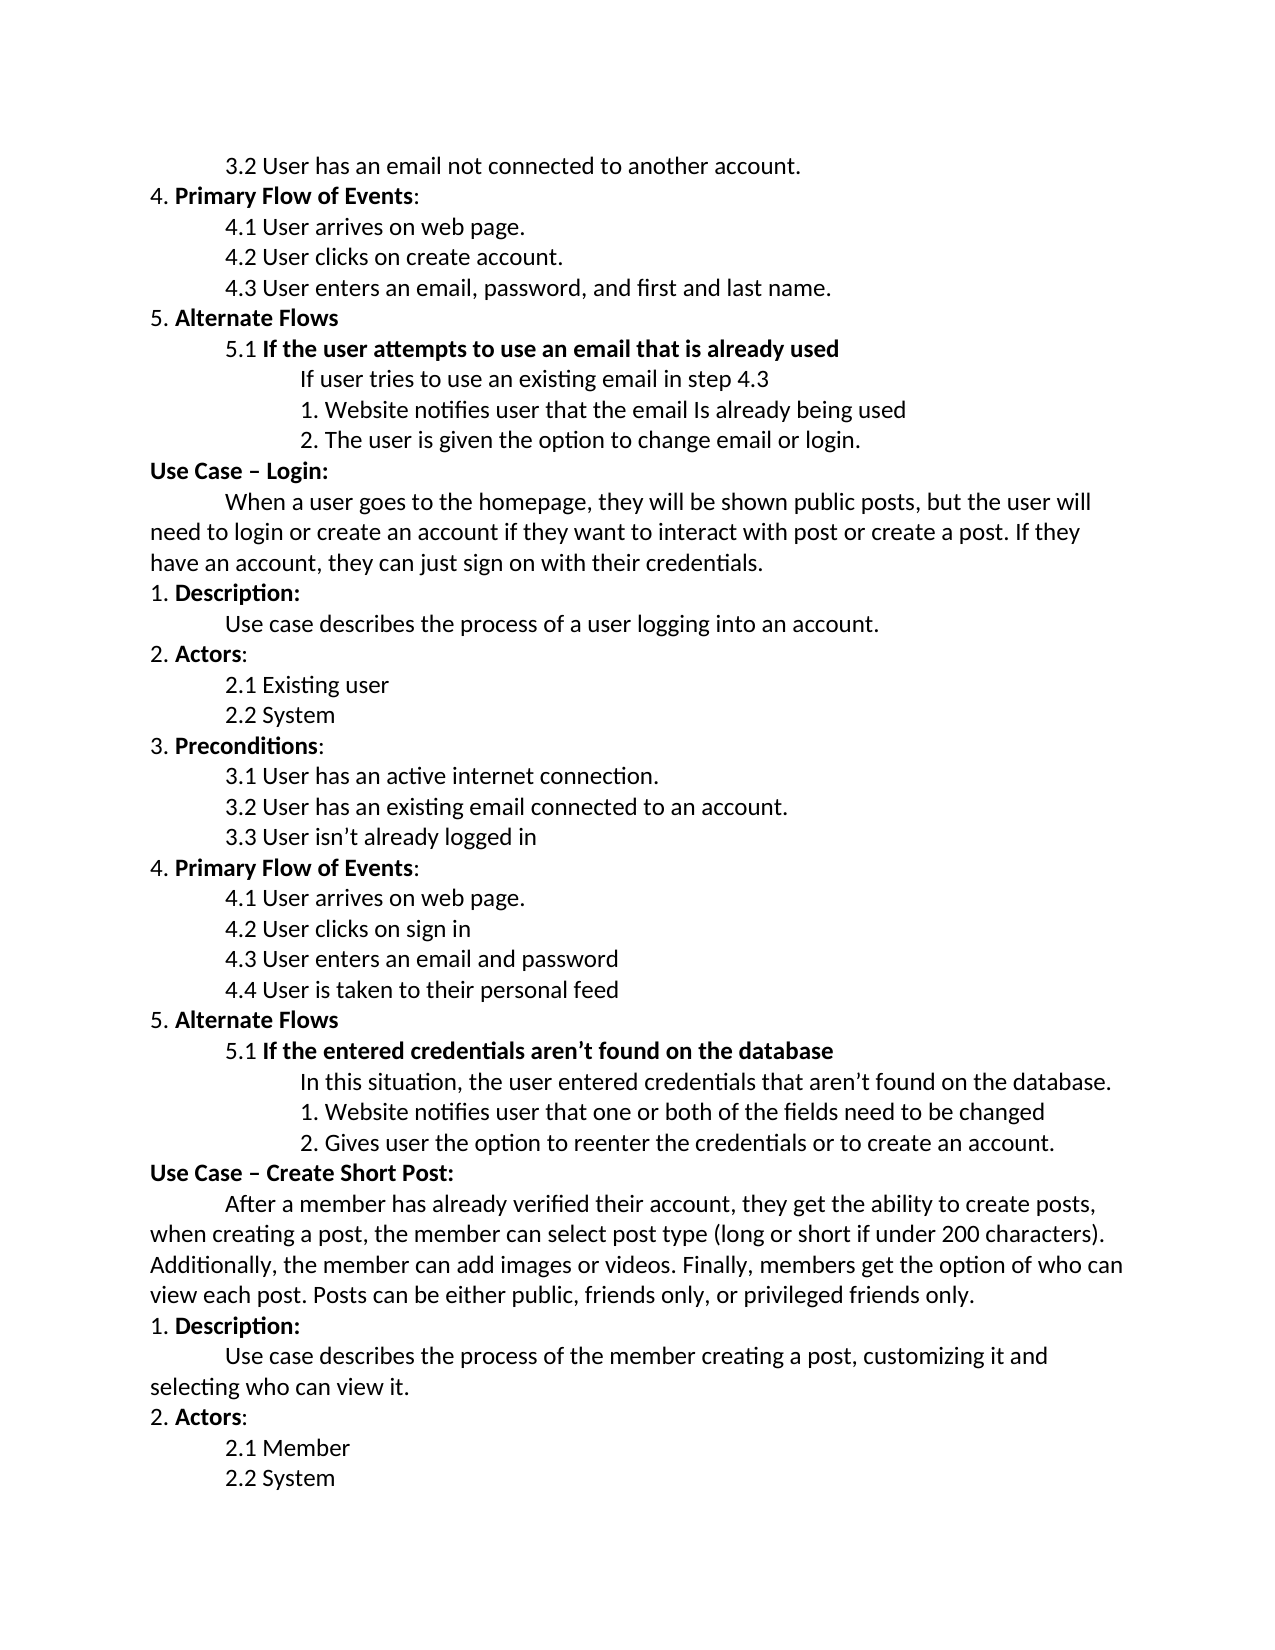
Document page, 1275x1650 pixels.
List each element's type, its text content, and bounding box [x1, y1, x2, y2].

text 4.2 User clicks on sign in [150, 913, 1125, 943]
text 4.4 User is taken to their personal feed [150, 974, 1125, 1004]
text 2. The user is given the option to change email or login. [225, 425, 1125, 455]
text 5.1 If the user attempts to use an email that is already used [150, 333, 1125, 364]
text 1. Website notifies user that one or both of the fields need to be changed [225, 1096, 1125, 1127]
text 1. Description: Use case describes the process of a user logging into an account. [150, 577, 1125, 638]
text 4.3 User enters an email, password, and first and last name. [150, 272, 1125, 303]
text Use Case – Create Short Post: [150, 1157, 1125, 1188]
text 1. Website notifies user that the email Is already being used [225, 394, 1125, 425]
text 2.1 Existing user [150, 669, 1125, 699]
text 2. Gives user the option to reenter the credentials or to create an account. [225, 1127, 1125, 1157]
text 4. Primary Flow of Events: [150, 852, 1125, 882]
text 5.1 If the entered credentials aren’t found on the database [150, 1035, 1125, 1066]
text 2.1 Member [150, 1432, 1125, 1462]
text 3.2 User has an email not connected to another account. [150, 150, 1125, 181]
text 5. Alternate Flows [150, 1004, 1125, 1035]
text 4.2 User clicks on create account. [150, 242, 1125, 272]
text 3.2 User has an existing email connected to an account. [150, 791, 1125, 821]
text 4.1 User arrives on web page. [150, 211, 1125, 242]
text 4.1 User arrives on web page. [150, 882, 1125, 913]
text 3.1 User has an active internet connection. [150, 760, 1125, 791]
text 2.2 System [150, 699, 1125, 730]
text If user tries to use an existing email in step 4.3 [225, 364, 1125, 394]
text 3.3 User isn’t already logged in [150, 821, 1125, 852]
text 4.3 User enters an email and password [150, 943, 1125, 974]
text 2. Actors: [150, 638, 1125, 669]
text 3. Preconditions: [150, 730, 1125, 760]
text 2. Actors: [150, 1401, 1125, 1432]
text In this situation, the user entered credentials that aren’t found on the database. [225, 1066, 1125, 1096]
text 1. Description: Use case describes the process of the member creating a post, customizing it and selecting who can view it. [150, 1310, 1125, 1401]
text 4. Primary Flow of Events: [150, 181, 1125, 211]
text After a member has already verified their account, they get the ability to create posts, when creating a post, the member can select post type (long or short if under 200 characters). Additionally, the member can add images or videos. Finally, members get the option of who can view each post. Posts can be either public, friends only, or privileged friends only. [150, 1188, 1125, 1310]
text When a user goes to the homepage, they will be shown public posts, but the user will need to login or create an account if they want to interact with post or create a post. If they have an account, they can just sign on with their credentials. [150, 486, 1125, 577]
text 2.2 System [150, 1462, 1125, 1493]
text 5. Alternate Flows [150, 303, 1125, 333]
text Use Case – Login: [150, 455, 1125, 486]
